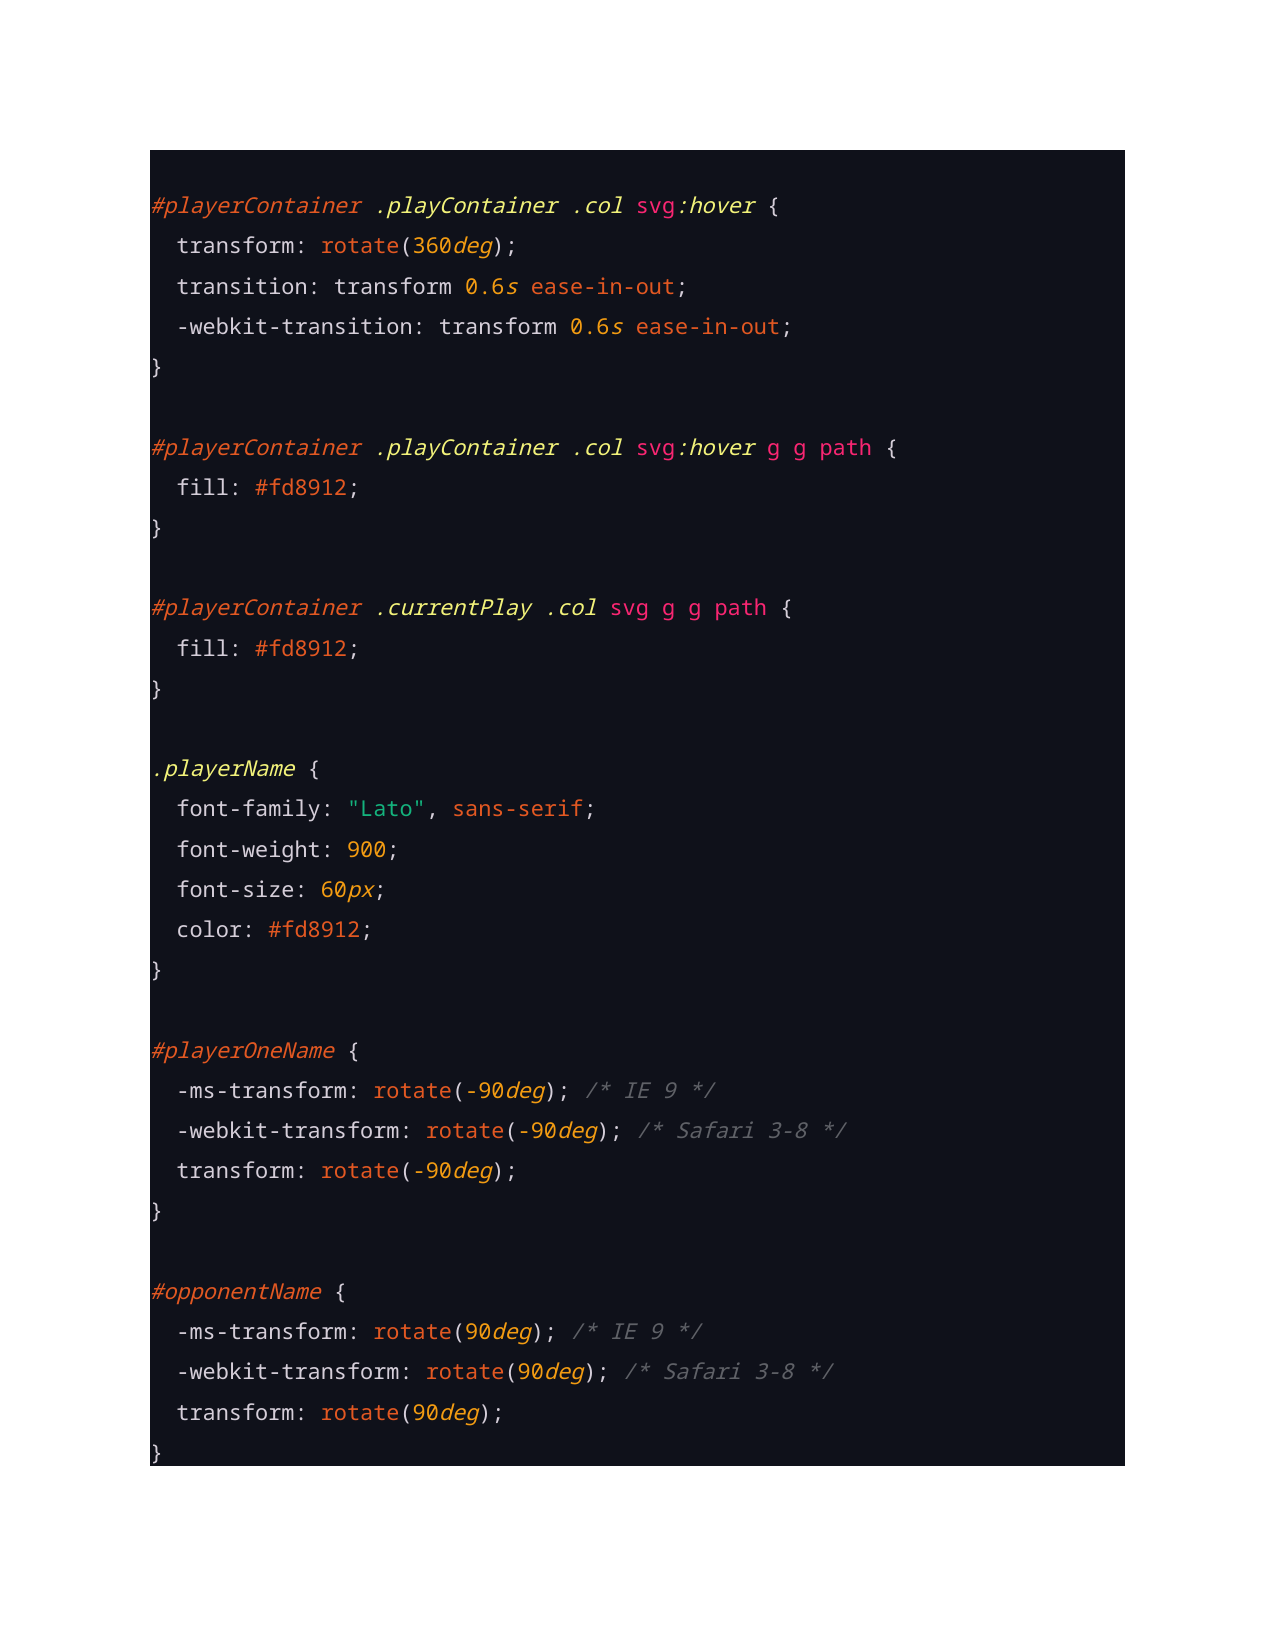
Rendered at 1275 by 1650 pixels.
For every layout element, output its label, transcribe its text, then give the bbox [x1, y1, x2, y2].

text -webkit-transform: rotate(-90deg); /* Safari 3-8 */ [150, 1115, 1125, 1145]
text transform: rotate(-90deg); [150, 1155, 1125, 1185]
text } [150, 512, 1125, 542]
text } [150, 673, 1125, 702]
text font-size: 60px; [150, 874, 1125, 903]
text color: #fd8912; [150, 914, 1125, 944]
text font-family: "Lato", sans-serif; [150, 793, 1125, 823]
text -ms-transform: rotate(90deg); /* IE 9 */ [150, 1316, 1125, 1346]
text } [150, 1437, 1125, 1466]
text transition: transform 0.6s ease-in-out; [150, 271, 1125, 300]
text fill: #fd8912; [150, 632, 1125, 662]
text -webkit-transform: rotate(90deg); /* Safari 3-8 */ [150, 1356, 1125, 1386]
text font-weight: 900; [150, 833, 1125, 863]
text transform: rotate(90deg); [150, 1396, 1125, 1426]
text #opponentName { [150, 1276, 1125, 1306]
text #playerContainer .currentPlay .col svg g g path { [150, 592, 1125, 622]
text #playerOneName { [150, 1034, 1125, 1064]
text } [150, 1195, 1125, 1225]
text -ms-transform: rotate(-90deg); /* IE 9 */ [150, 1075, 1125, 1104]
text -webkit-transition: transform 0.6s ease-in-out; [150, 311, 1125, 341]
text #playerContainer .playContainer .col svg:hover { [150, 190, 1125, 220]
text } [150, 351, 1125, 381]
text .playerName { [150, 753, 1125, 783]
text transform: rotate(360deg); [150, 230, 1125, 260]
text #playerContainer .playContainer .col svg:hover g g path { [150, 431, 1125, 461]
text fill: #fd8912; [150, 472, 1125, 501]
text } [150, 954, 1125, 984]
